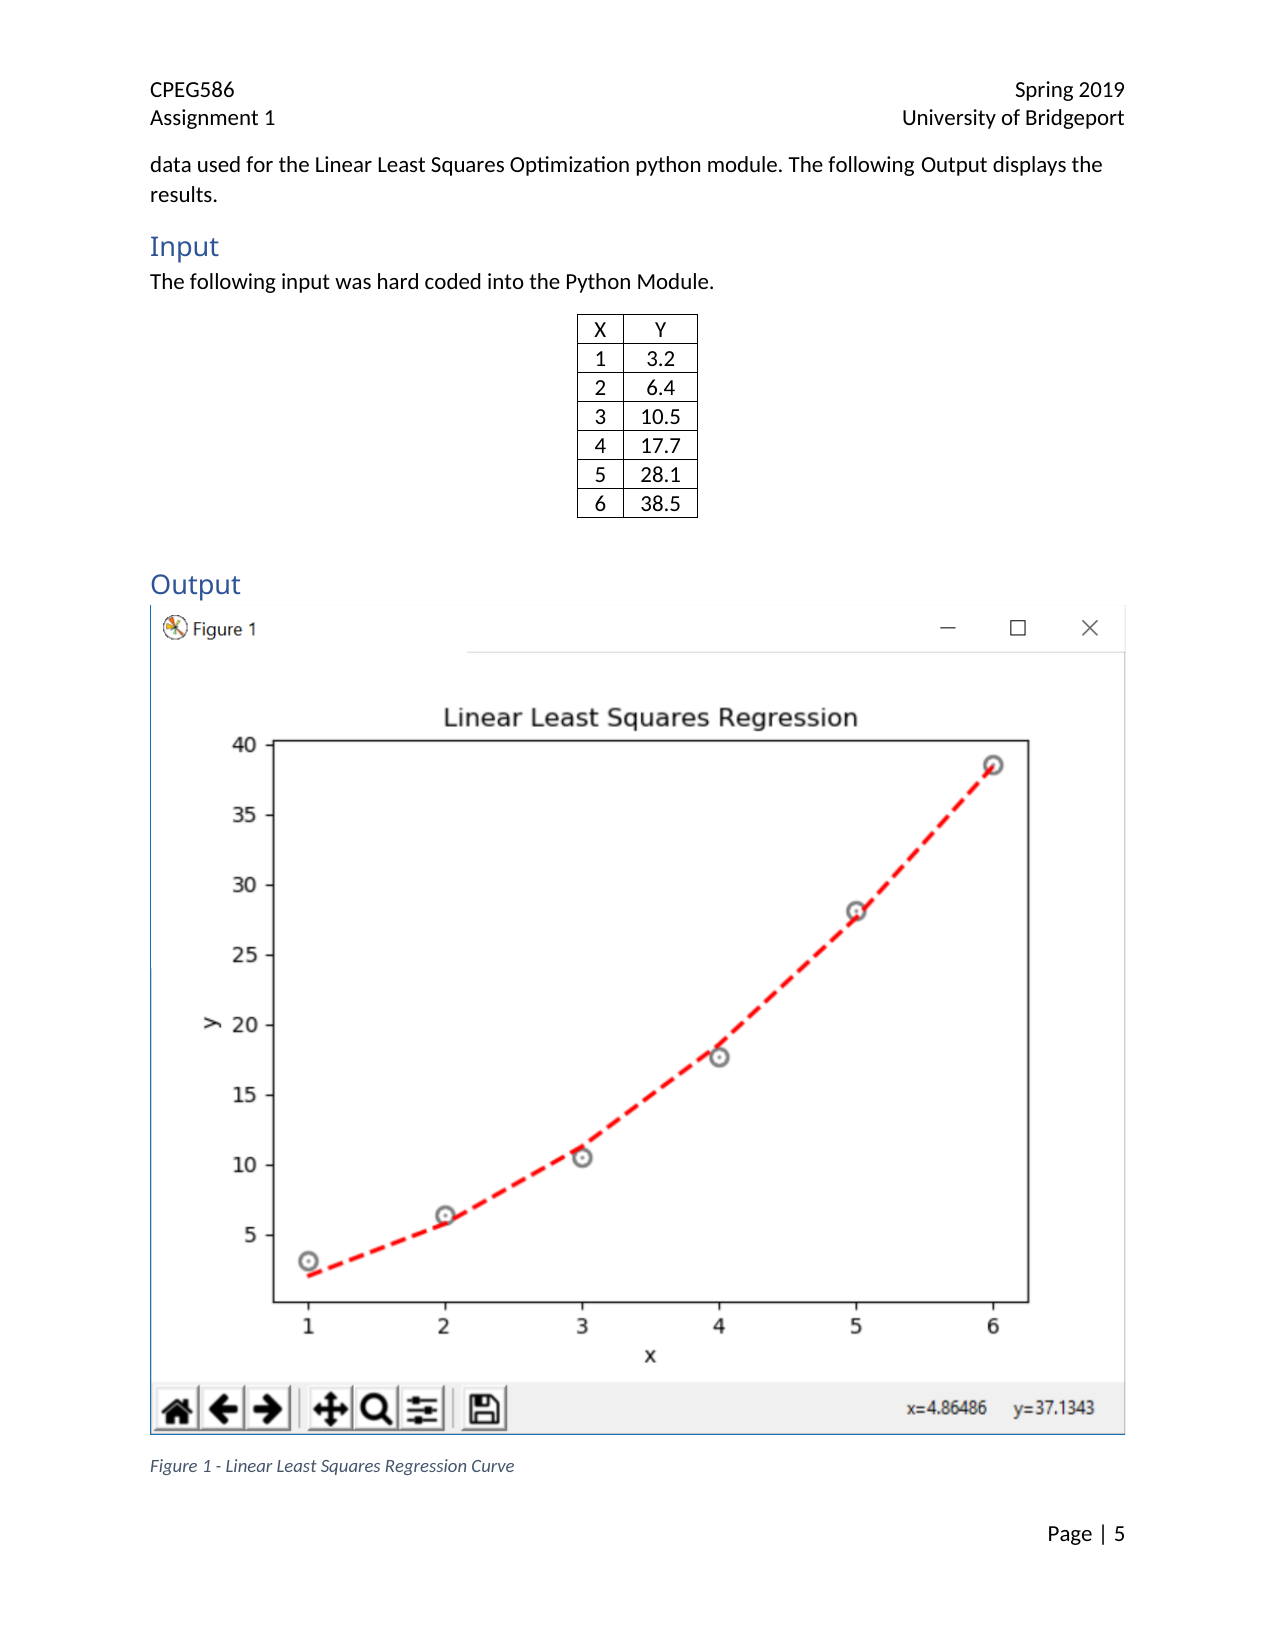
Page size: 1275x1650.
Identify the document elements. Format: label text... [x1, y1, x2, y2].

subtitle Output [150, 565, 1125, 602]
table_cell 5 [578, 460, 623, 488]
text The following input was hard coded into the Python Module. [150, 267, 1125, 295]
table_cell 1 [578, 344, 623, 372]
table_cell 38.5 [624, 489, 697, 517]
table_cell 6 [578, 489, 623, 517]
table_cell 2 [578, 373, 623, 401]
picture [150, 605, 1125, 1435]
table_cell 10.5 [624, 402, 697, 430]
table_cell 28.1 [624, 460, 697, 488]
table_cell 17.7 [624, 431, 697, 459]
table_header Y [624, 315, 697, 343]
table_header X [578, 315, 623, 343]
table_cell 4 [578, 431, 623, 459]
table_cell 6.4 [624, 373, 697, 401]
table_cell 3.2 [624, 344, 697, 372]
table_cell 3 [578, 402, 623, 430]
subtitle Input [150, 227, 1125, 264]
